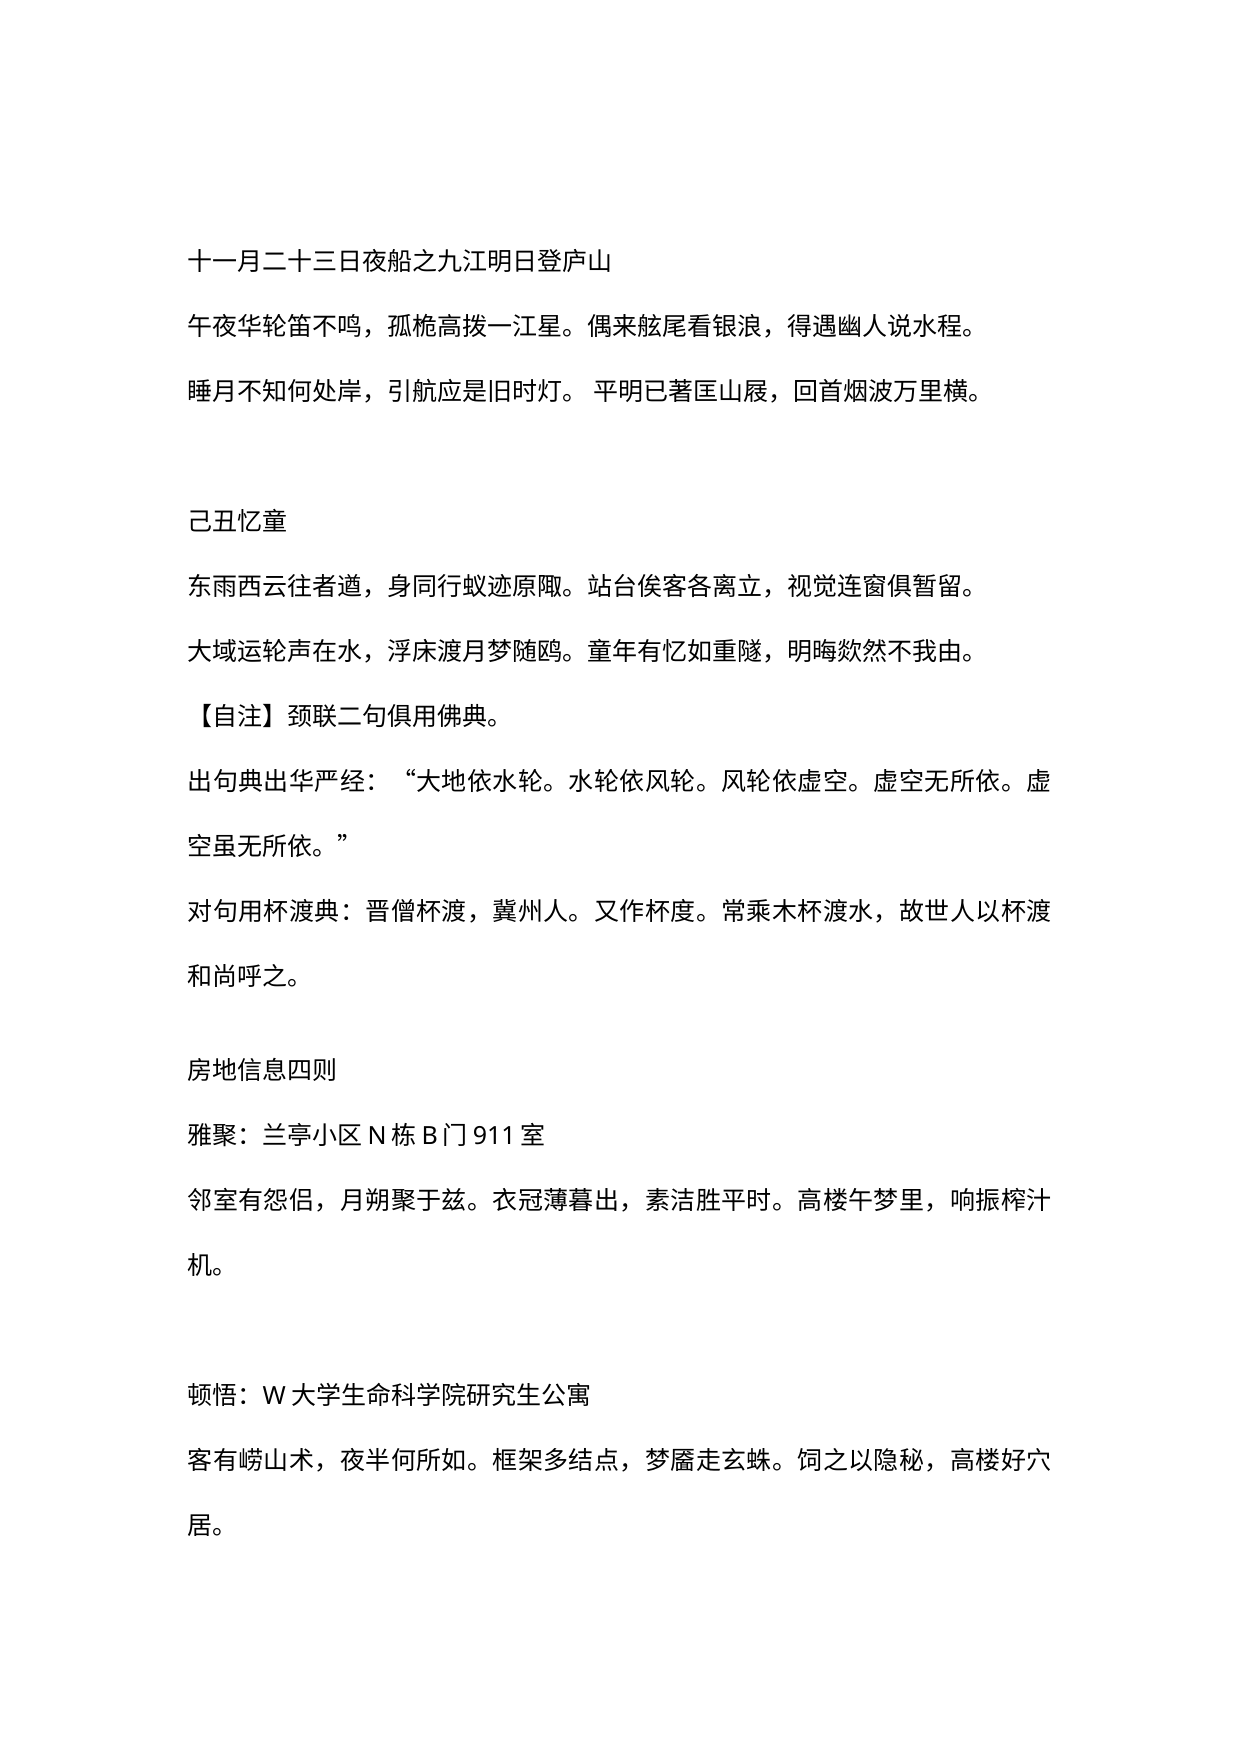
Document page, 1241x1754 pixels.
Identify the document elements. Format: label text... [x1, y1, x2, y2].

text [187, 162, 1053, 1007]
text 房地信息四则 [187, 1036, 1053, 1101]
text 顿悟：W大学生命科学院研究生公寓 [187, 1361, 1053, 1426]
text 邻室有怨侣，月朔聚于兹。衣冠薄暮出，素洁胜平时。高楼午梦里，响振榨汁机。 [187, 1166, 1053, 1296]
text 雅聚：兰亭小区N栋B门911室 [187, 1101, 1053, 1166]
text 客有崂山术，夜半何所如。框架多结点，梦靥走玄蛛。饲之以隐秘，高楼好穴居。 [187, 1426, 1053, 1556]
